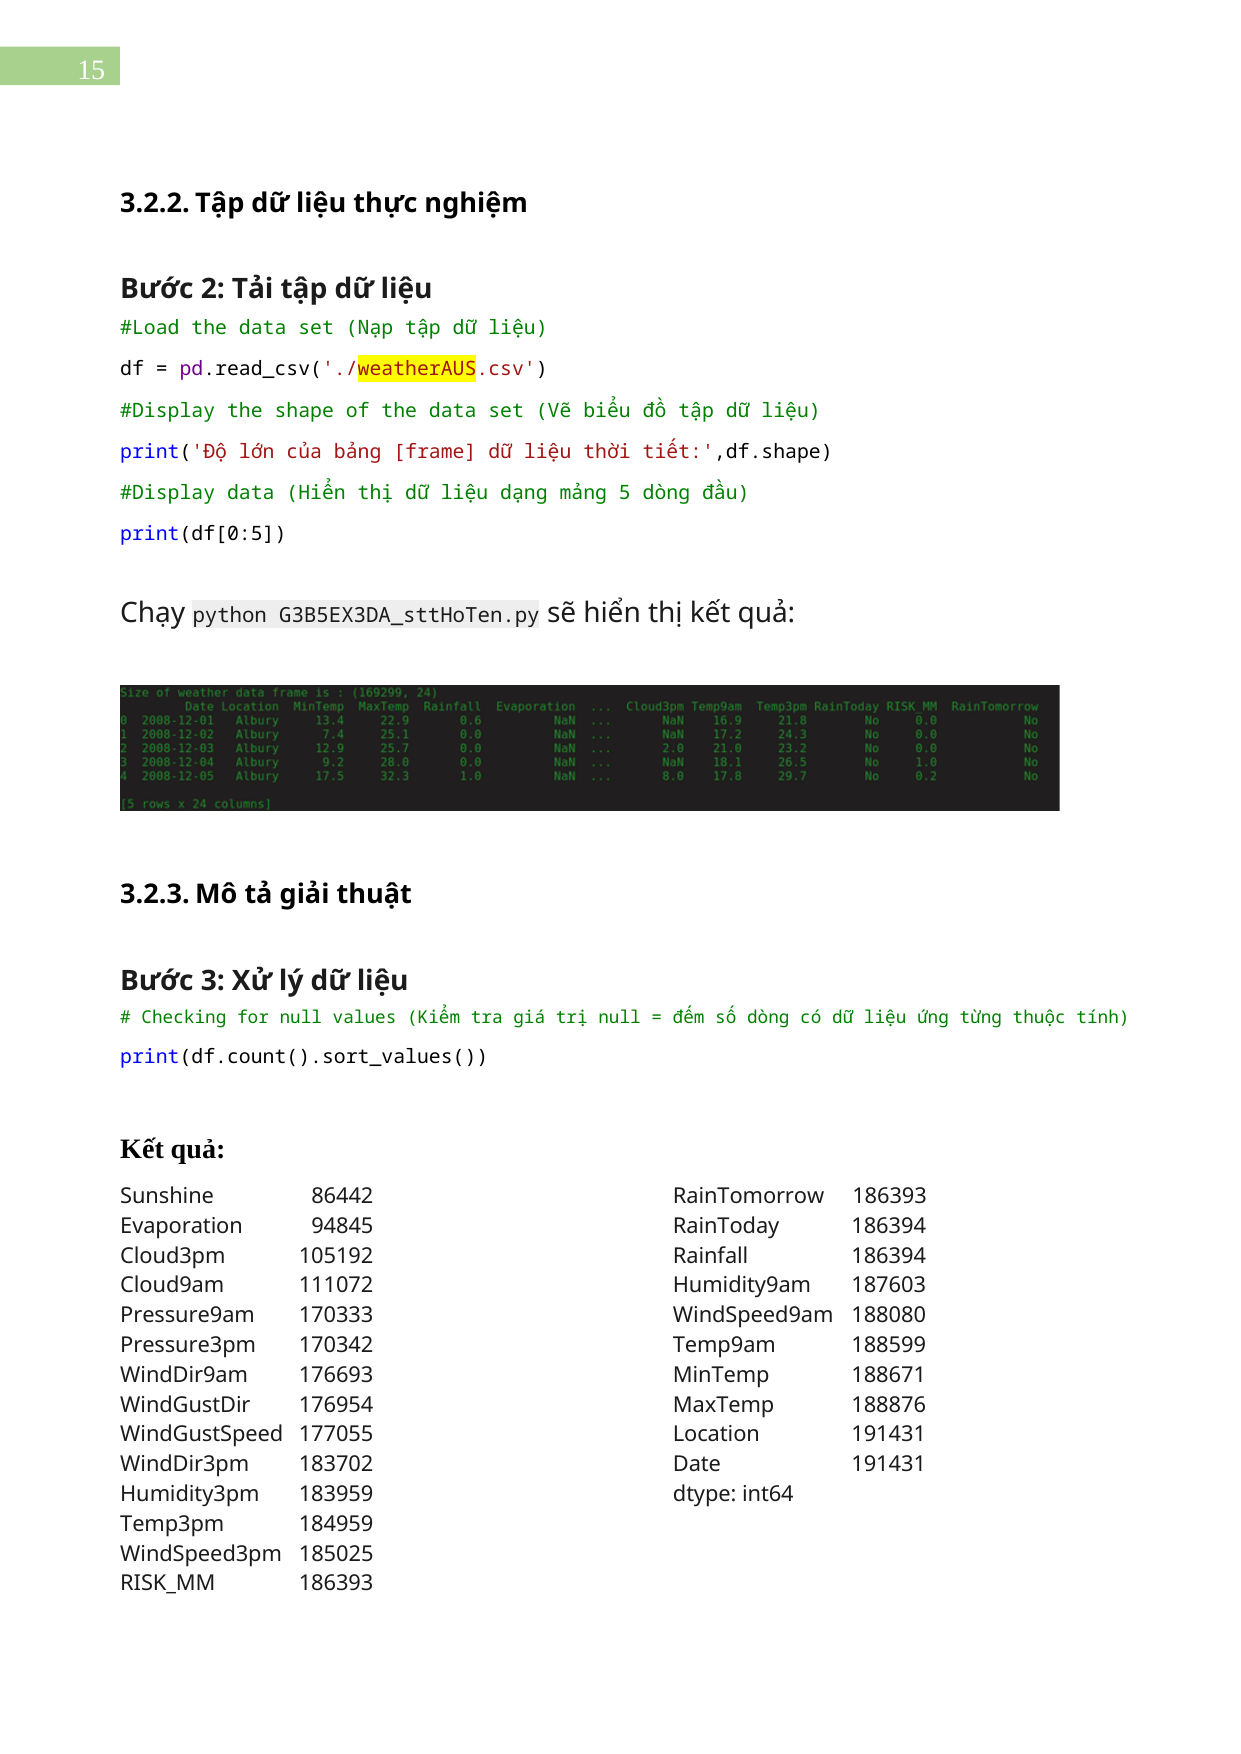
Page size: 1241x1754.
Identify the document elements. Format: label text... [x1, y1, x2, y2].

text Chạy python G3B5EX3DA_sttHoTen.py sẽ hiển thị kết quả: [120, 592, 1150, 630]
text Cloud3pm 105192 [120, 1239, 598, 1269]
text Location 191431 [673, 1418, 1150, 1448]
text Evaporation 94845 [120, 1210, 598, 1239]
text Pressure9am 170333 [120, 1299, 598, 1329]
text dtype: int64 [673, 1478, 1150, 1508]
text Cloud9am 111072 [120, 1269, 598, 1299]
text Bước 2: Tải tập dữ liệu [120, 269, 1150, 307]
text MaxTemp 188876 [673, 1388, 1150, 1418]
text WindDir9am 176693 [120, 1359, 598, 1388]
text Humidity3pm 183959 [120, 1478, 598, 1508]
text # Checking for null values (Kiểm tra giá trị null = đếm số dòng có dữ liệu ứng từng thuộc tính) [120, 1004, 1150, 1029]
text RainTomorrow 186393 [673, 1180, 1150, 1210]
text print(df[0:5]) [120, 519, 1150, 547]
text Rainfall 186394 [673, 1239, 1150, 1269]
text RainToday 186394 [673, 1210, 1150, 1239]
text print('Độ lớn của bảng [frame] dữ liệu thời tiết:',df.shape) [120, 437, 1150, 464]
text Pressure3pm 170342 [120, 1329, 598, 1359]
text WindSpeed9am 188080 [673, 1299, 1150, 1329]
text WindGustSpeed 177055 [120, 1418, 598, 1448]
text df = pd.read_csv('./weatherAUS.csv') [120, 354, 1150, 382]
text Humidity9am 187603 [673, 1269, 1150, 1299]
subtitle Mô tả giải thuật [120, 874, 1150, 911]
text Date 191431 [673, 1448, 1150, 1478]
text Bước 3: Xử lý dữ liệu [120, 960, 1150, 998]
text #Load the data set (Nạp tập dữ liệu) [120, 313, 1150, 340]
text WindSpeed3pm 185025 [120, 1537, 598, 1567]
text Temp9am 188599 [673, 1329, 1150, 1359]
text Sunshine 86442 [120, 1180, 598, 1210]
text RISK_MM 186393 [120, 1567, 598, 1597]
text WindDir3pm 183702 [120, 1448, 598, 1478]
subtitle Tập dữ liệu thực nghiệm [120, 183, 1150, 220]
text WindGustDir 176954 [120, 1388, 598, 1418]
picture [120, 685, 1060, 811]
text MinTemp 188671 [673, 1359, 1150, 1388]
text print(df.count().sort_values()) [120, 1042, 1150, 1069]
text #Display the shape of the data set (Vẽ biểu đồ tập dữ liệu) [120, 396, 1150, 423]
text Kết quả: [120, 1132, 1150, 1164]
text Temp3pm 184959 [120, 1508, 598, 1537]
text #Display data (Hiển thị dữ liệu dạng mảng 5 dòng đầu) [120, 478, 1150, 505]
